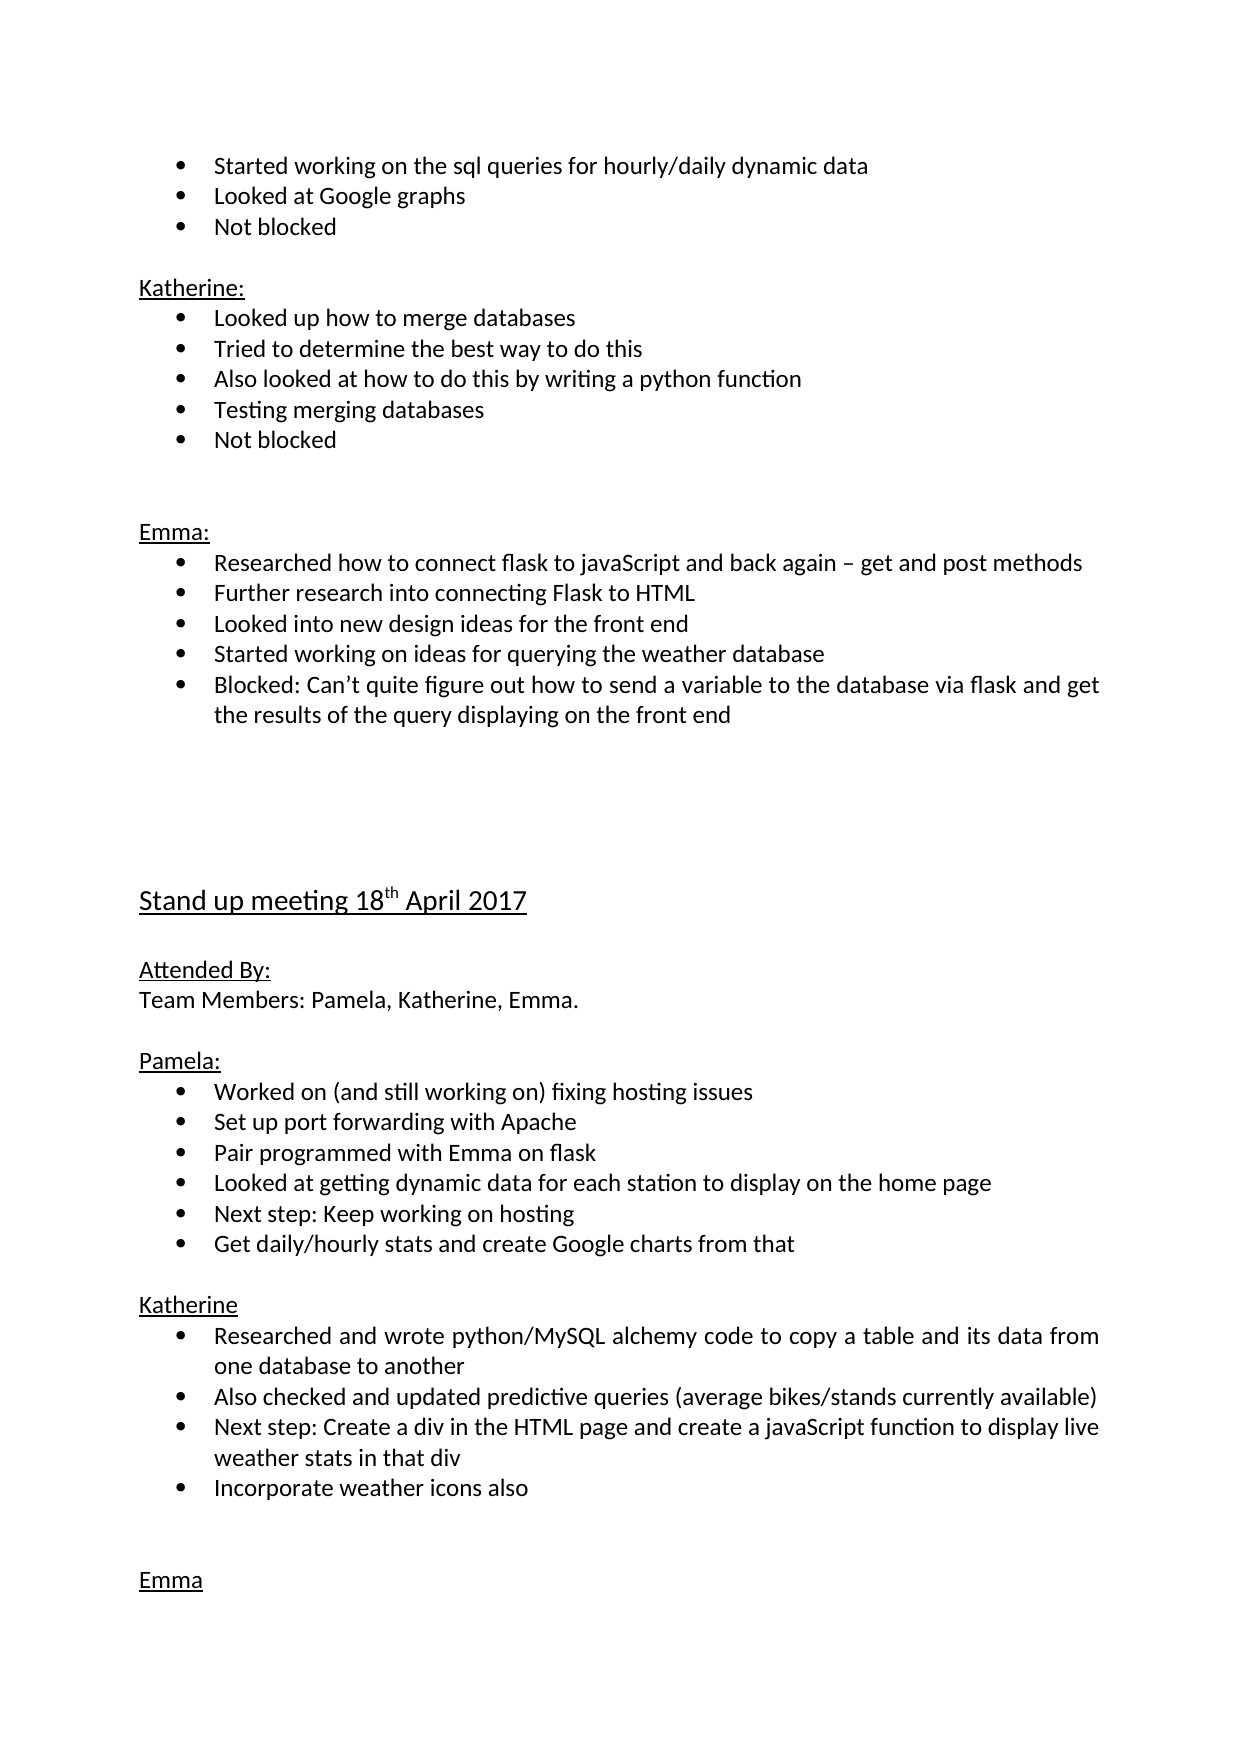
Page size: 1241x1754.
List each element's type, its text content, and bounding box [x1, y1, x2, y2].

list Get daily/hourly stats and create Google charts from that [176, 1228, 1101, 1259]
list Not blocked [176, 425, 1101, 455]
list Testing merging databases [176, 394, 1101, 425]
list Not blocked [176, 211, 1101, 242]
list Looked at Google graphs [176, 181, 1101, 211]
text Attended By: [139, 954, 1101, 984]
list Looked up how to merge databases [176, 303, 1101, 333]
list Looked at getting dynamic data for each station to display on the home page [176, 1167, 1101, 1198]
list Looked into new design ideas for the front end [176, 608, 1101, 638]
list Researched how to connect flask to javaScript and back again – get and post methods [176, 547, 1101, 577]
list Next step: Create a div in the HTML page and create a javaScript function to display live weather stats in that div [176, 1412, 1101, 1473]
text Team Members: Pamela, Katherine, Emma. [139, 984, 1101, 1015]
list Also checked and updated predictive queries (average bikes/stands currently available) [176, 1381, 1101, 1412]
list Worked on (and still working on) fixing hosting issues [176, 1076, 1101, 1106]
list Next step: Keep working on hosting [176, 1198, 1101, 1228]
list Pair programmed with Emma on flask [176, 1137, 1101, 1167]
list Incorporate weather icons also [176, 1473, 1101, 1503]
text Katherine: [139, 272, 1101, 303]
text Emma [139, 1564, 1101, 1595]
list Further research into connecting Flask to HTML [176, 577, 1101, 608]
text Emma: [139, 516, 1101, 547]
list Started working on the sql queries for hourly/daily dynamic data [176, 150, 1101, 181]
text Stand up meeting 18th April 2017 [139, 882, 1101, 918]
list Blocked: Can’t quite figure out how to send a variable to the database via flask and get the results of the query displaying on the front end [176, 669, 1101, 730]
list Also looked at how to do this by writing a python function [176, 364, 1101, 394]
list Researched and wrote python/MySQL alchemy code to copy a table and its data from one database to another [176, 1320, 1101, 1381]
text Katherine [139, 1289, 1101, 1320]
text Pamela: [139, 1045, 1101, 1076]
list Tried to determine the best way to do this [176, 333, 1101, 364]
list Started working on ideas for querying the weather database [176, 638, 1101, 669]
list Set up port forwarding with Apache [176, 1106, 1101, 1137]
